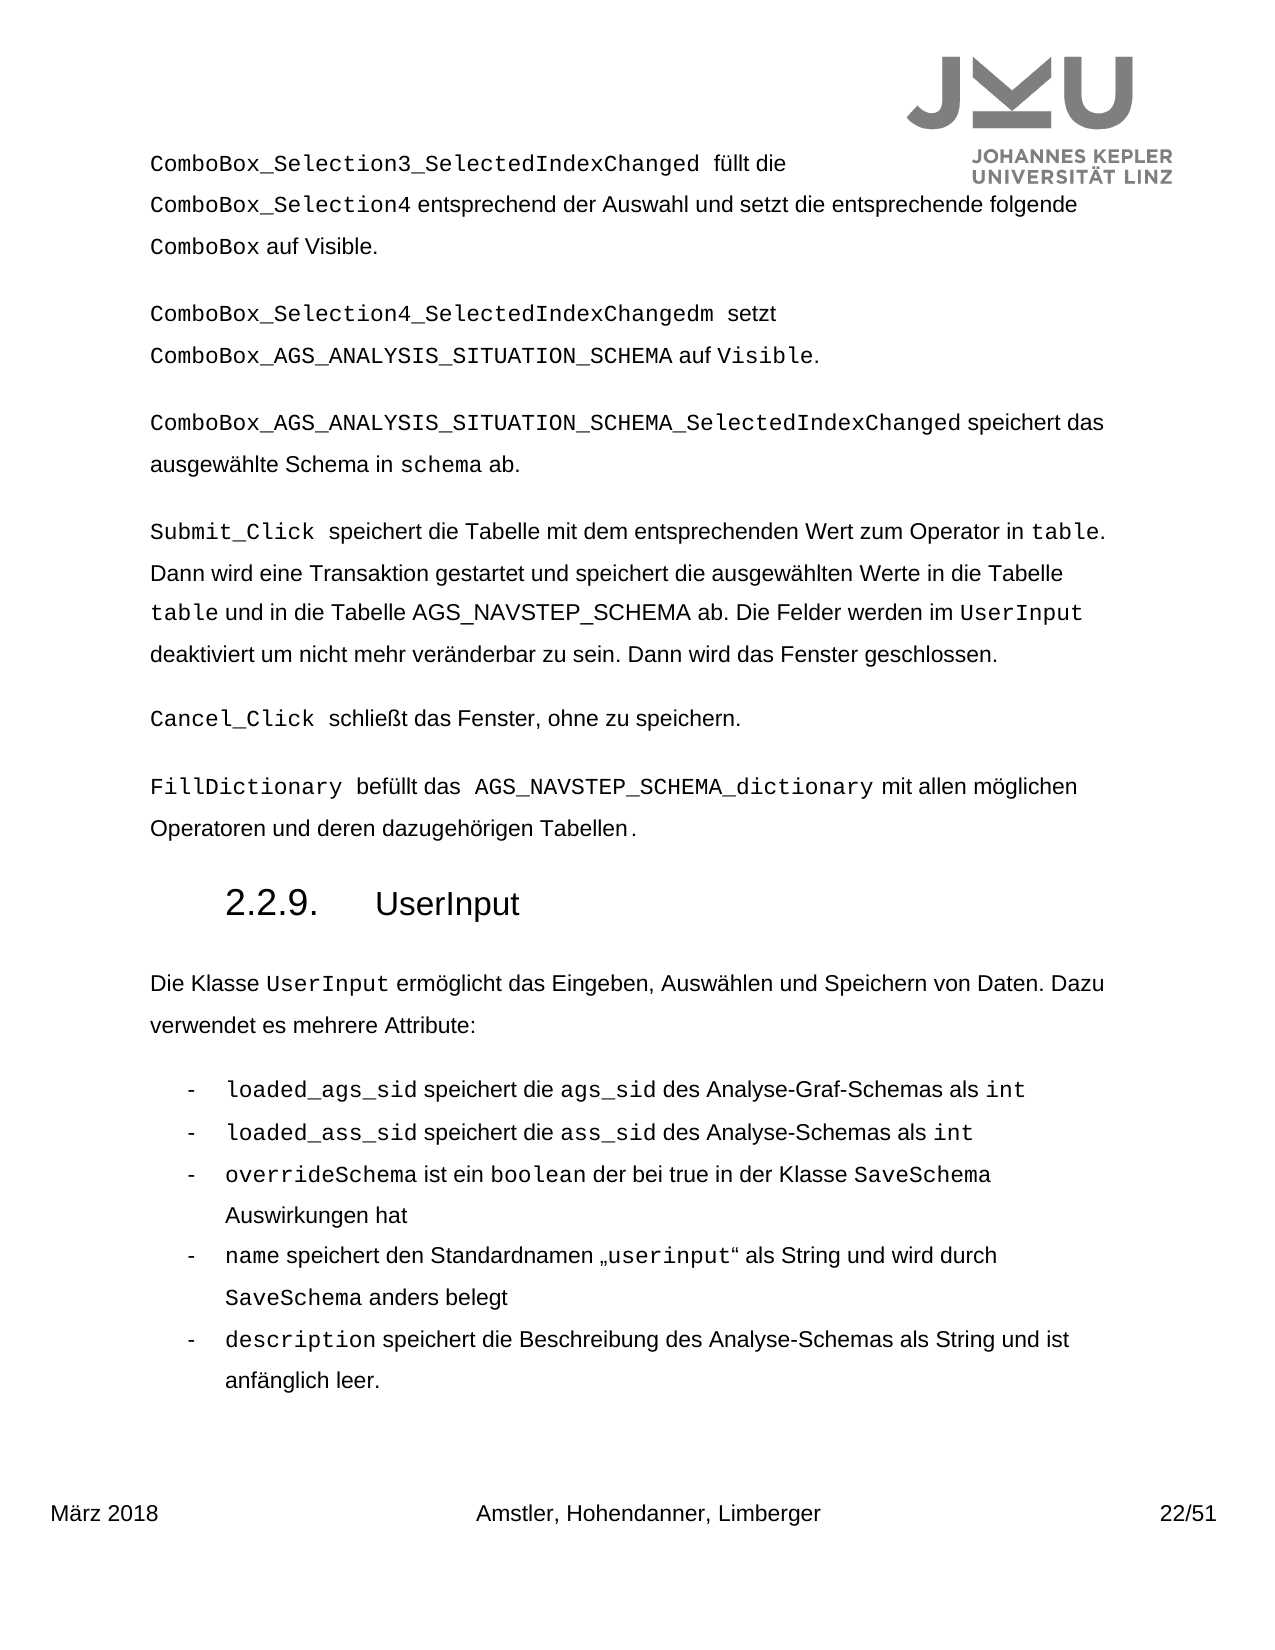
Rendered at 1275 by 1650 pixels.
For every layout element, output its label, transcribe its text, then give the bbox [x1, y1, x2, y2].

list description speichert die Beschreibung des Analyse-Schemas als String und ist anfänglich leer. [187, 1326, 1125, 1394]
text Die Klasse UserInput ermöglicht das Eingeben, Auswählen und Speichern von Daten. Dazu verwendet es mehrere Attribute: [150, 970, 1125, 1038]
text ComboBox_AGS_ANALYSIS_SITUATION_SCHEMA_SelectedIndexChanged speichert das ausgewählte Schema in schema ab. [150, 409, 1125, 479]
text ComboBox_Selection4_SelectedIndexChangedm setzt ComboBox_AGS_ANALYSIS_SITUATION_SCHEMA auf Visible. [150, 300, 1125, 370]
list overrideSchema ist ein boolean der bei true in der Klasse SaveSchema Auswirkungen hat [187, 1161, 1125, 1229]
text ComboBox_Selection3_SelectedIndexChanged füllt die ComboBox_Selection4 entsprechend der Auswahl und setzt die entsprechende folgende ComboBox auf Visible. [150, 150, 1125, 261]
list name speichert den Standardnamen „userinput“ als String und wird durch SaveSchema anders belegt [187, 1242, 1125, 1312]
picture [896, 46, 1185, 191]
list loaded_ass_sid speichert die ass_sid des Analyse-Schemas als int [187, 1118, 1125, 1147]
text Submit_Click speichert die Tabelle mit dem entsprechenden Wert zum Operator in table. Dann wird eine Transaktion gestartet und speichert die ausgewählten Werte in die Tabelle table und in die Tabelle AGS_NAVSTEP_SCHEMA ab. Die Felder werden im UserInput deaktiviert um nicht mehr veränderbar zu sein. Dann wird das Fenster geschlossen. [150, 518, 1125, 667]
text FillDictionary befüllt das AGS_NAVSTEP_SCHEMA_dictionary mit allen möglichen Operatoren und deren dazugehörigen Tabellen. [150, 773, 1125, 842]
subtitle UserInput [225, 880, 1125, 923]
list loaded_ags_sid speichert die ags_sid des Analyse-Graf-Schemas als int [187, 1076, 1125, 1104]
text Cancel_Click schließt das Fenster, ohne zu speichern. [150, 705, 1125, 733]
